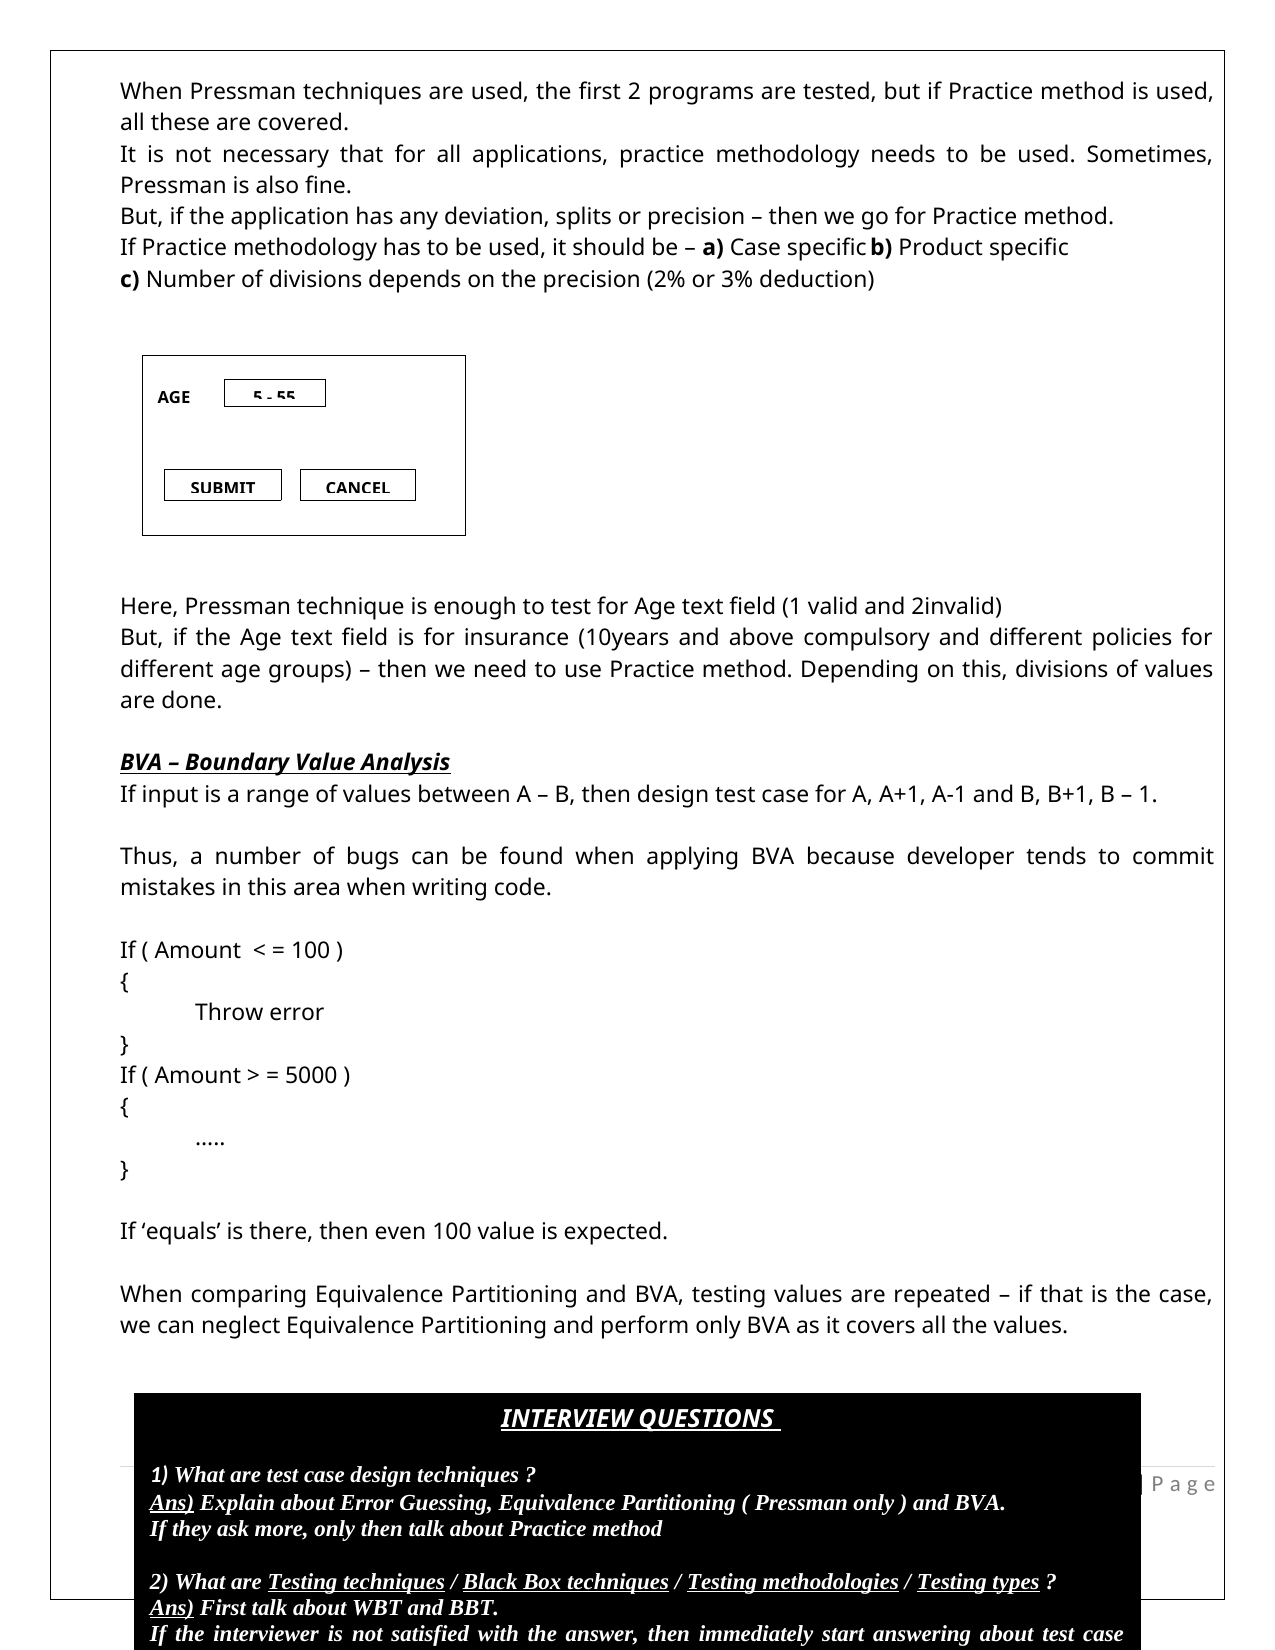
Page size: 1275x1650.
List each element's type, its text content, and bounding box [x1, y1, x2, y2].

text Here, Pressman technique is enough to test for Age text field (1 valid and 2invalid) [120, 590, 1215, 621]
text But, if the application has any deviation, splits or precision – then we go for Practice method. [120, 200, 1215, 231]
text If input is a range of values between A – B, then design test case for A, A+1, A-1 and B, B+1, B – 1. [120, 778, 1215, 809]
text Thus, a number of bugs can be found when applying BVA because developer tends to commit mistakes in this area when writing code. [120, 840, 1215, 903]
text If ( Amount < = 100 ) [120, 934, 1215, 965]
text { [120, 965, 1215, 996]
text Throw error [120, 996, 1215, 1028]
text If ( Amount > = 5000 ) [120, 1059, 1215, 1090]
text BVA – Boundary Value Analysis [120, 746, 1215, 778]
text If Practice methodology has to be used, it should be – a) Case specific b) Product specific [120, 231, 1215, 262]
text If ‘equals’ is there, then even 100 value is expected. [120, 1215, 1215, 1246]
text { [120, 1090, 1215, 1121]
text c) Number of divisions depends on the precision (2% or 3% deduction) [120, 262, 1215, 294]
text It is not necessary that for all applications, practice methodology needs to be used. Sometimes, Pressman is also fine. [120, 137, 1215, 200]
text } [120, 1153, 1215, 1184]
text But, if the Age text field is for insurance (10years and above compulsory and different policies for different age groups) – then we need to use Practice method. Depending on this, divisions of values are done. [120, 621, 1215, 715]
text When comparing Equivalence Partitioning and BVA, testing values are repeated – if that is the case, we can neglect Equivalence Partitioning and perform only BVA as it covers all the values. [120, 1278, 1215, 1340]
text ….. [120, 1121, 1215, 1153]
text } [120, 1028, 1215, 1059]
text When Pressman techniques are used, the first 2 programs are tested, but if Practice method is used, all these are covered. [120, 75, 1215, 137]
